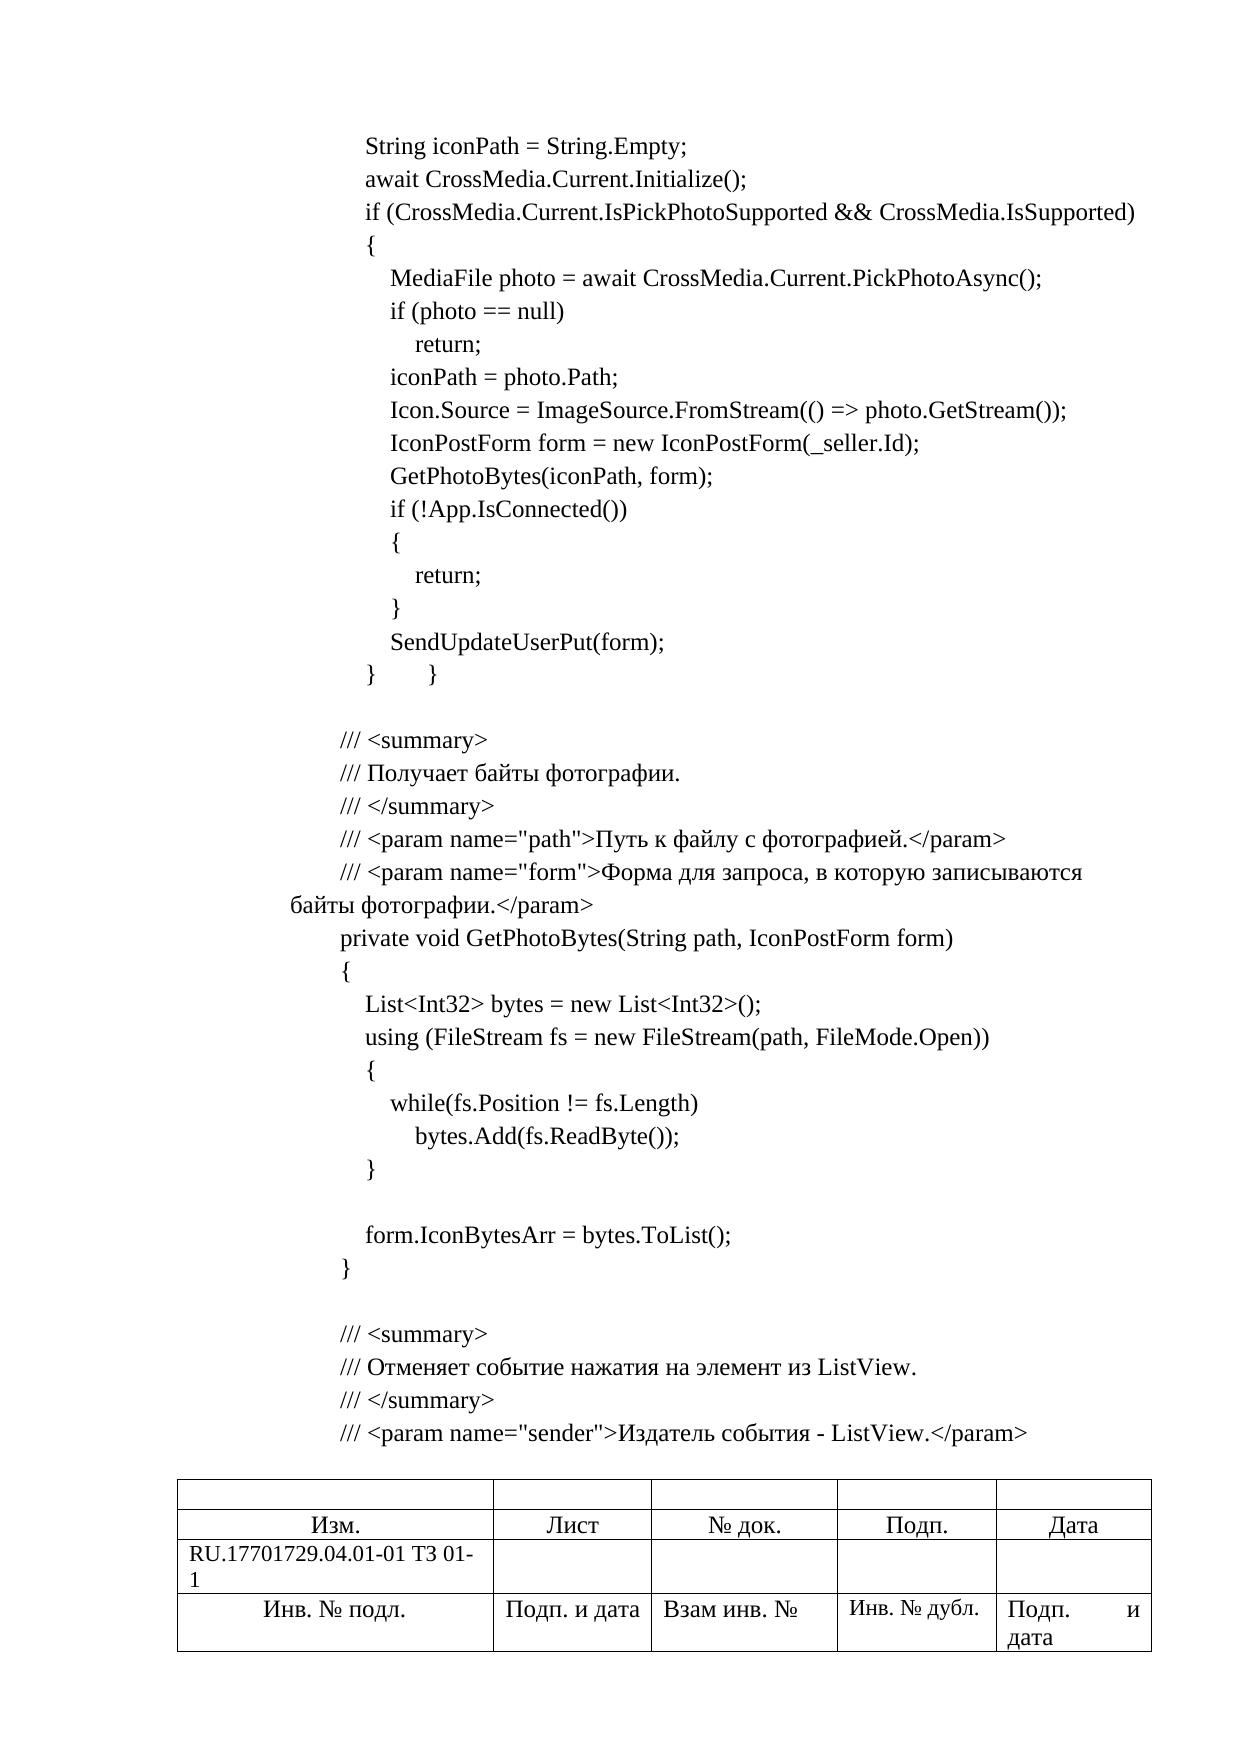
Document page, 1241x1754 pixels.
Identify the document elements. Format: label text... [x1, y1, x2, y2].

list form.IconBytesArr = bytes.ToList(); [252, 1220, 1152, 1249]
list GetPhotoBytes(iconPath, form); [252, 461, 1152, 490]
list while(fs.Position != fs.Length) [252, 1088, 1152, 1117]
list /// <param name="sender">Издатель события - ListView.</param> [252, 1418, 1152, 1447]
list String iconPath = String.Empty; [252, 131, 1152, 160]
list List<Int32> bytes = new List<Int32>(); [252, 989, 1152, 1018]
list await CrossMedia.Current.Initialize(); [252, 164, 1152, 193]
list private void GetPhotoBytes(String path, IconPostForm form) [252, 923, 1152, 952]
list /// </summary> [252, 791, 1152, 820]
list Icon.Source = ImageSource.FromStream(() => photo.GetStream()); [252, 395, 1152, 424]
list if (CrossMedia.Current.IsPickPhotoSupported && CrossMedia.IsSupported) [252, 197, 1152, 226]
list } [252, 1253, 1152, 1282]
list bytes.Add(fs.ReadByte()); [252, 1121, 1152, 1150]
list { [252, 230, 1152, 259]
list if (photo == null) [252, 296, 1152, 325]
list } [252, 593, 1152, 622]
list /// <param name="form">Форма для запроса, в которую записываются байты фотографии.</param> [252, 857, 1152, 919]
list { [252, 1055, 1152, 1084]
list { [252, 956, 1152, 985]
list } } [252, 659, 1152, 688]
list using (FileStream fs = new FileStream(path, FileMode.Open)) [252, 1022, 1152, 1051]
list /// <summary> [252, 725, 1152, 754]
list SendUpdateUserPut(form); [252, 627, 1152, 655]
list return; [252, 329, 1152, 358]
list /// Получает байты фотографии. [252, 758, 1152, 787]
list IconPostForm form = new IconPostForm(_seller.Id); [252, 428, 1152, 457]
list if (!App.IsConnected()) [252, 494, 1152, 523]
list { [252, 527, 1152, 556]
list /// <param name="path">Путь к файлу с фотографией.</param> [252, 824, 1152, 853]
list /// <summary> [252, 1319, 1152, 1348]
list iconPath = photo.Path; [252, 362, 1152, 391]
list return; [252, 561, 1152, 589]
list /// Отменяет событие нажатия на элемент из ListView. [252, 1352, 1152, 1381]
list MediaFile photo = await CrossMedia.Current.PickPhotoAsync(); [252, 263, 1152, 292]
list /// </summary> [252, 1385, 1152, 1414]
list } [252, 1154, 1152, 1183]
